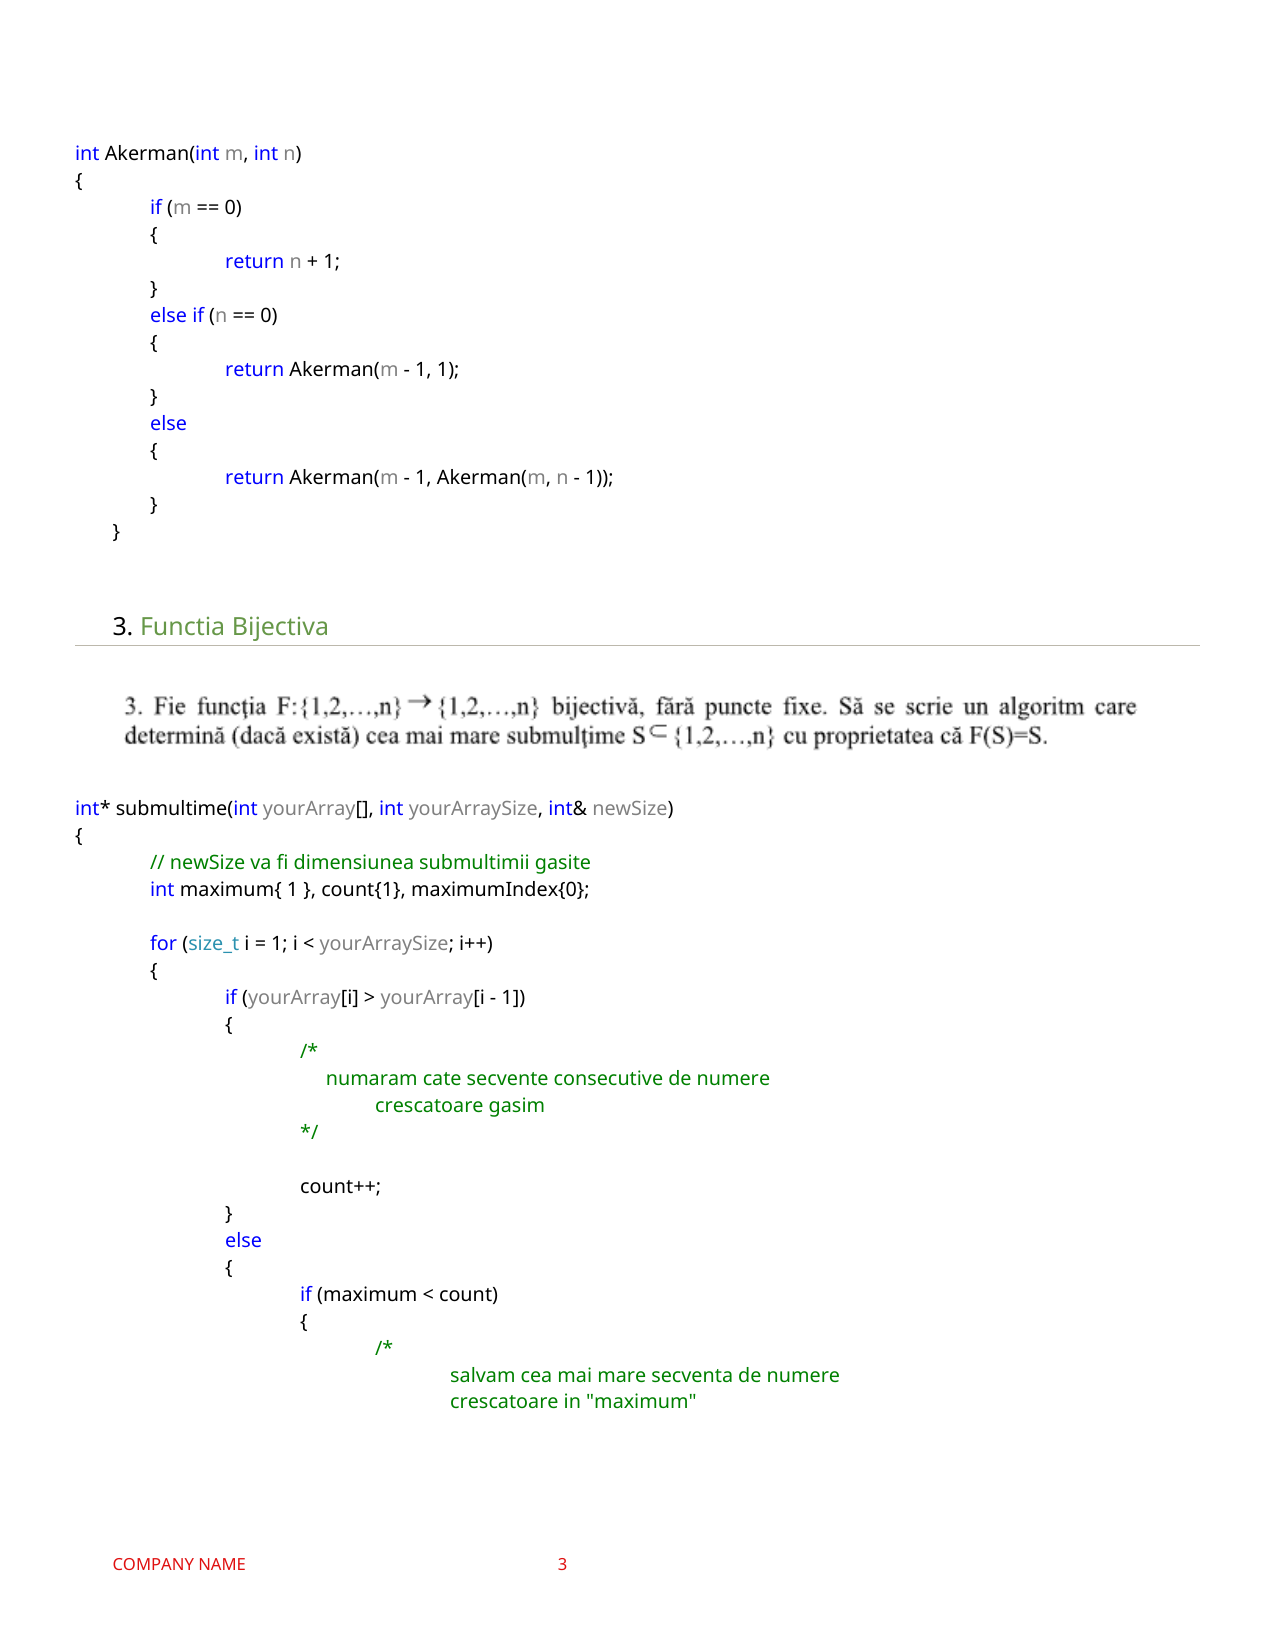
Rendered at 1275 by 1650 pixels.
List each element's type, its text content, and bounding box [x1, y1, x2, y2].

text salvam cea mai mare secventa de numere [75, 1361, 1200, 1388]
text // newSize va fi dimensiunea submultimii gasite [75, 848, 1200, 875]
text { [75, 436, 1200, 463]
text if (yourArray[i] > yourArray[i - 1]) [75, 983, 1200, 1010]
text count++; [75, 1172, 1200, 1199]
text { [75, 956, 1200, 983]
text */ [75, 1118, 1200, 1145]
subtitle 3. Functia Bijectiva [75, 609, 1200, 645]
text else [75, 1226, 1200, 1253]
text { [75, 821, 1200, 848]
text } [75, 382, 1200, 409]
text } [75, 490, 1200, 517]
text if (maximum < count) [75, 1280, 1200, 1307]
text } [75, 1199, 1200, 1226]
text else [75, 409, 1200, 436]
text { [75, 1307, 1200, 1334]
text return Akerman(m - 1, 1); [75, 355, 1200, 382]
text if (m == 0) [75, 193, 1200, 220]
text /* [75, 1334, 1200, 1361]
text { [75, 1253, 1200, 1280]
text } [75, 274, 1200, 301]
text /* [75, 1037, 1200, 1064]
text } [75, 517, 1200, 544]
text else if (n == 0) [75, 301, 1200, 328]
text int Akerman(int m, int n) [75, 139, 1200, 166]
picture [112, 670, 1153, 763]
text { [75, 328, 1200, 355]
text { [75, 1010, 1200, 1037]
text return Akerman(m - 1, Akerman(m, n - 1)); [75, 463, 1200, 490]
text crescatoare gasim [75, 1091, 1200, 1118]
text for (size_t i = 1; i < yourArraySize; i++) [75, 929, 1200, 956]
text crescatoare in "maximum" [75, 1388, 1200, 1415]
text return n + 1; [75, 247, 1200, 274]
text numaram cate secvente consecutive de numere [75, 1064, 1200, 1091]
text { [75, 220, 1200, 247]
text { [75, 166, 1200, 193]
text int* submultime(int yourArray[], int yourArraySize, int& newSize) [75, 794, 1200, 821]
text int maximum{ 1 }, count{1}, maximumIndex{0}; [75, 875, 1200, 902]
